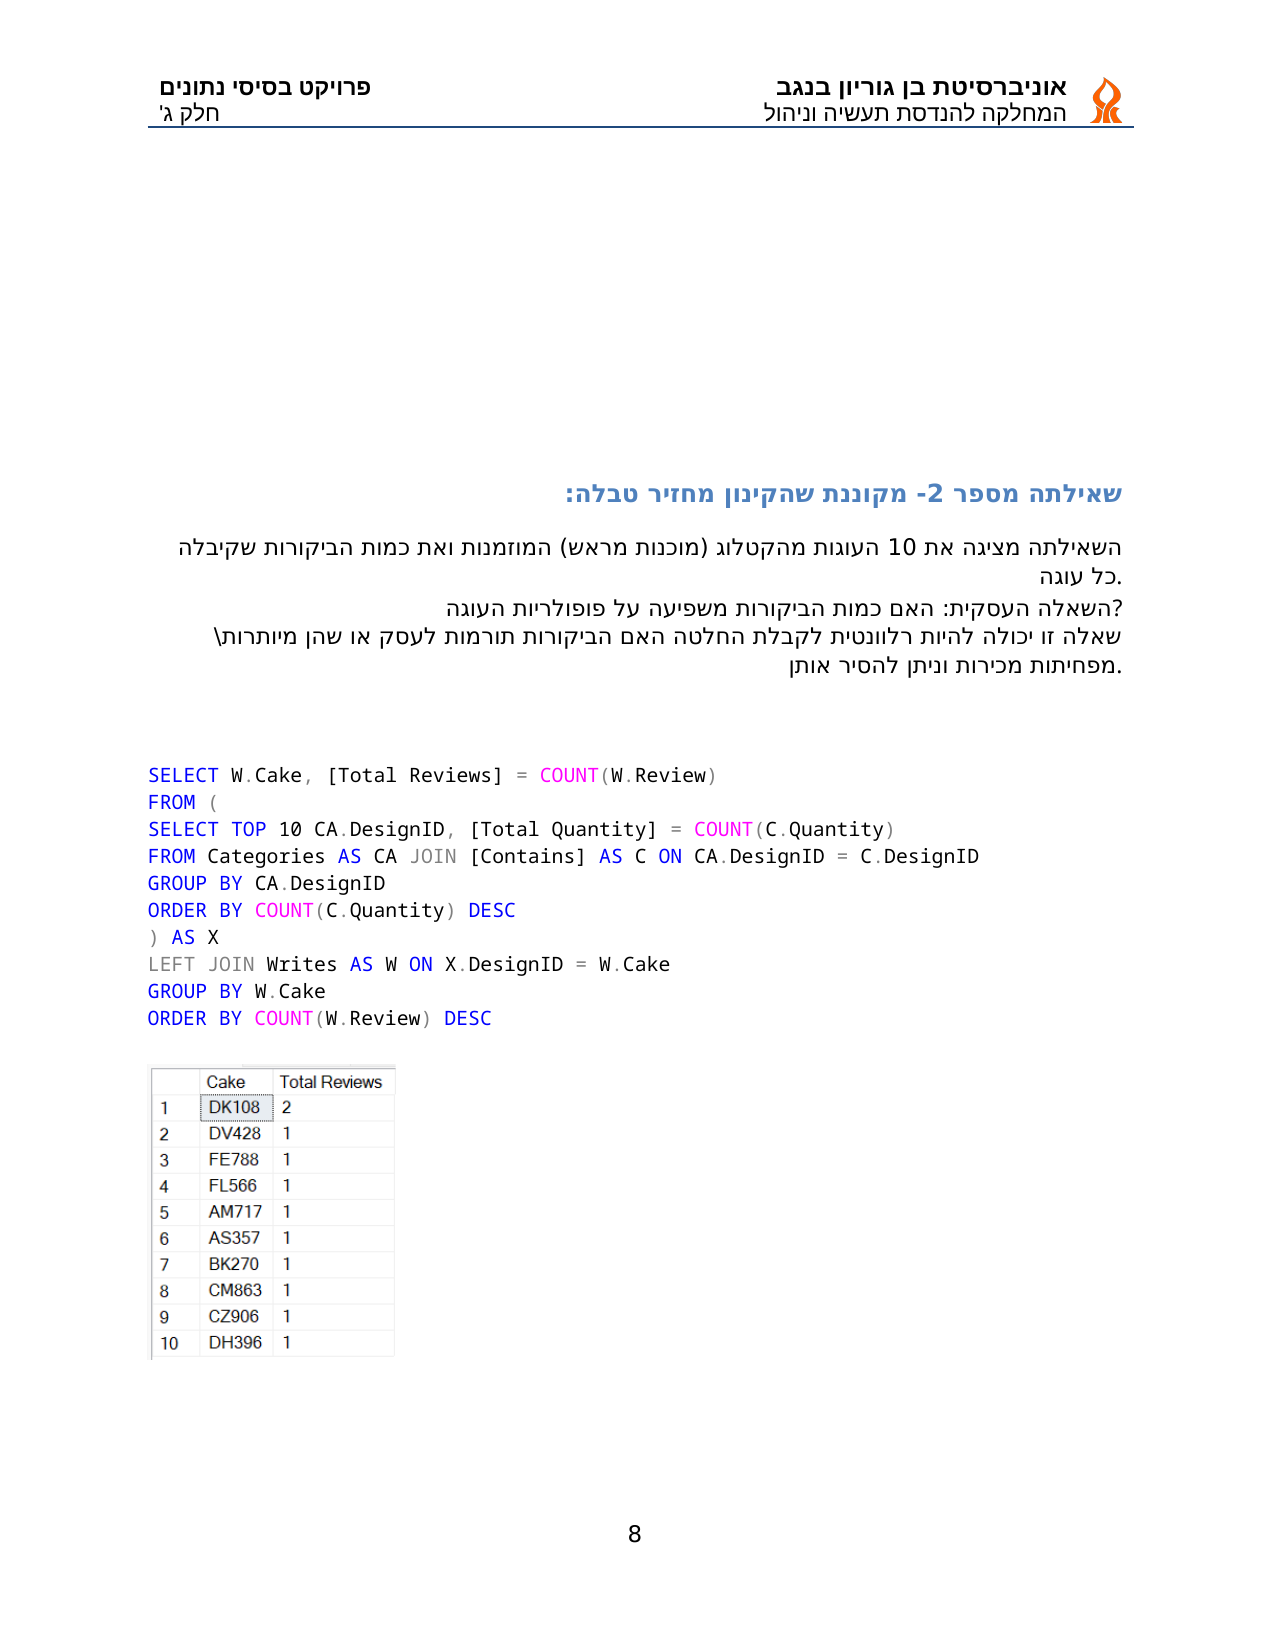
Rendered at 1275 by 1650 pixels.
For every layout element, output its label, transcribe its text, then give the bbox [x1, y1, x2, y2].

text GROUP BY W.Cake [148, 977, 1122, 1004]
text GROUP BY CA.DesignID [148, 869, 1122, 897]
subtitle ORDER BY COUNT(W.Review) DESC [148, 1004, 1122, 1031]
text שאילתה מספר 2- מקוננת שהקינון מחזיר טבלה: [148, 479, 1122, 508]
picture [1089, 77, 1123, 123]
text ORDER BY COUNT(C.Quantity) DESC [148, 897, 1122, 923]
text השאלה העסקית: האם כמות הביקורות משפיעה על פופולריות העוגה? [148, 592, 1122, 623]
text FROM Categories AS CA JOIN [Contains] AS C ON CA.DesignID = C.DesignID [148, 843, 1122, 869]
text SELECT W.Cake, [Total Reviews] = COUNT(W.Review) [148, 762, 1122, 789]
text SELECT TOP 10 CA.DesignID, [Total Quantity] = COUNT(C.Quantity) [148, 816, 1122, 843]
text FROM ( [148, 789, 1122, 816]
picture [147, 1064, 396, 1360]
text ) AS X [148, 923, 1122, 951]
text השאילתה מציגה את 10 העוגות מהקטלוג (מוכנות מראש) המוזמנות ואת כמות הביקורות שקיבלה כל עוגה. [148, 534, 1122, 592]
text LEFT JOIN Writes AS W ON X.DesignID = W.Cake [148, 951, 1122, 977]
text שאלה זו יכולה להיות רלוונטית לקבלת החלטה האם הביקורות תורמות לעסק או שהן מיותרות\מפחיתות מכירות וניתן להסיר אותן. [148, 623, 1122, 681]
